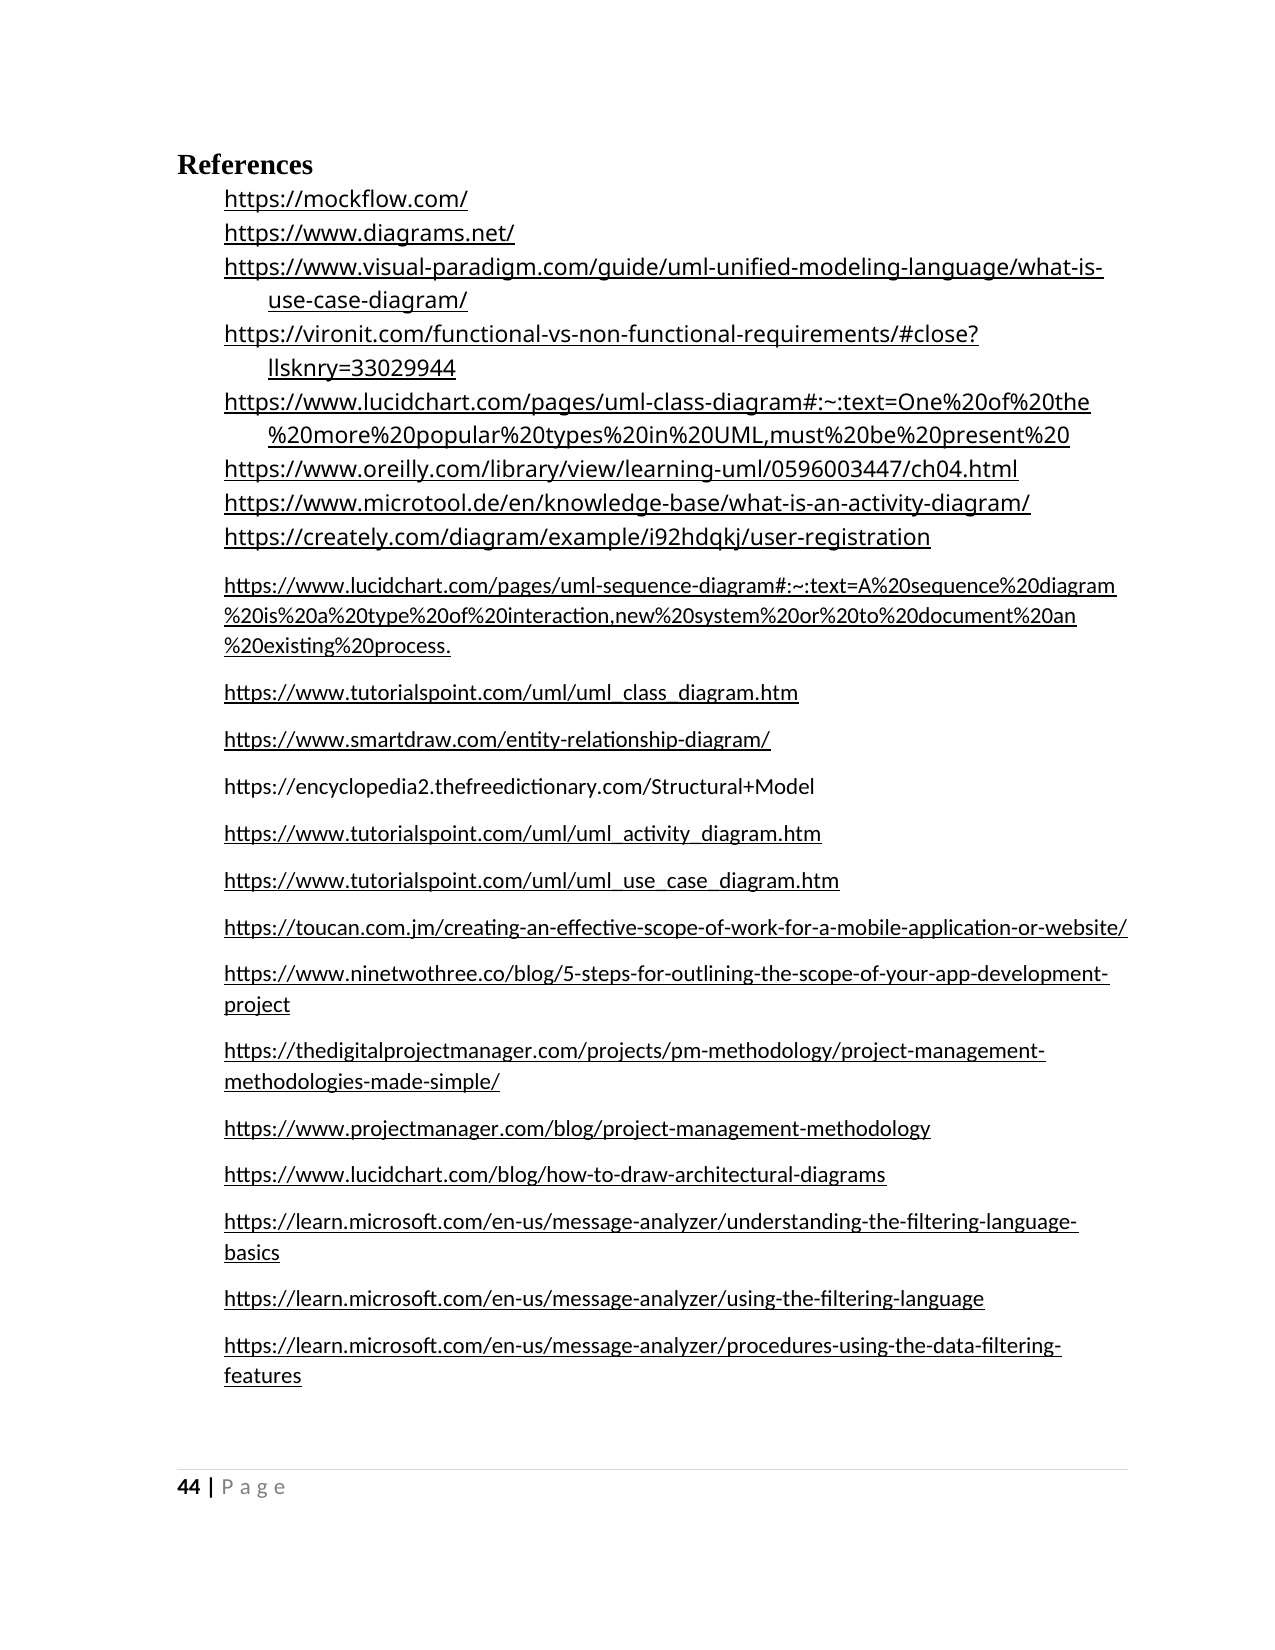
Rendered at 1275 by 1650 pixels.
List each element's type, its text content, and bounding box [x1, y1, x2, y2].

text https://learn.microsoft.com/en-us/message-analyzer/using-the-filtering-language [224, 1284, 1128, 1313]
subtitle https://www.diagrams.net/ [224, 217, 1128, 248]
text https://www.smartdraw.com/entity-relationship-diagram/ [224, 725, 1128, 753]
text https://learn.microsoft.com/en-us/message-analyzer/understanding-the-filtering-language-basics [224, 1207, 1128, 1266]
subtitle https://www.visual-paradigm.com/guide/uml-unified-modeling-language/what-is-use-case-diagram/ [224, 251, 1128, 316]
text https://thedigitalprojectmanager.com/projects/pm-methodology/project-management-methodologies-made-simple/ [224, 1037, 1128, 1095]
subtitle References [177, 147, 1128, 181]
text https://www.lucidchart.com/blog/how-to-draw-architectural-diagrams [224, 1161, 1128, 1189]
text https://learn.microsoft.com/en-us/message-analyzer/procedures-using-the-data-filtering-features [224, 1331, 1128, 1390]
text https://www.tutorialspoint.com/uml/uml_use_case_diagram.htm [224, 866, 1128, 894]
subtitle https://vironit.com/functional-vs-non-functional-requirements/#close?llsknry=33029944 [224, 318, 1128, 383]
text https://www.ninetwothree.co/blog/5-steps-for-outlining-the-scope-of-your-app-development-project [224, 959, 1128, 1018]
text https://www.lucidchart.com/pages/uml-sequence-diagram#:~:text=A%20sequence%20diagram%20is%20a%20type%20of%20interaction,new%20system%20or%20to%20document%20an%20existing%20process. [224, 571, 1128, 659]
subtitle https://www.microtool.de/en/knowledge-base/what-is-an-activity-diagram/ [224, 487, 1128, 518]
subtitle https://creately.com/diagram/example/i92hdqkj/user-registration [224, 521, 1128, 552]
text https://www.tutorialspoint.com/uml/uml_class_diagram.htm [224, 678, 1128, 706]
subtitle https://mockflow.com/ [224, 183, 1128, 214]
subtitle https://www.lucidchart.com/pages/uml-class-diagram#:~:text=One%20of%20the%20more%20popular%20types%20in%20UML,must%20be%20present%20 [224, 386, 1128, 451]
subtitle https://www.oreilly.com/library/view/learning-uml/0596003447/ch04.html [224, 453, 1128, 484]
text https://www.projectmanager.com/blog/project-management-methodology [224, 1114, 1128, 1142]
text https://www.tutorialspoint.com/uml/uml_activity_diagram.htm [224, 819, 1128, 847]
text https://encyclopedia2.thefreedictionary.com/Structural+Model [224, 772, 1128, 800]
text https://toucan.com.jm/creating-an-effective-scope-of-work-for-a-mobile-application-or-website/ [224, 913, 1128, 937]
